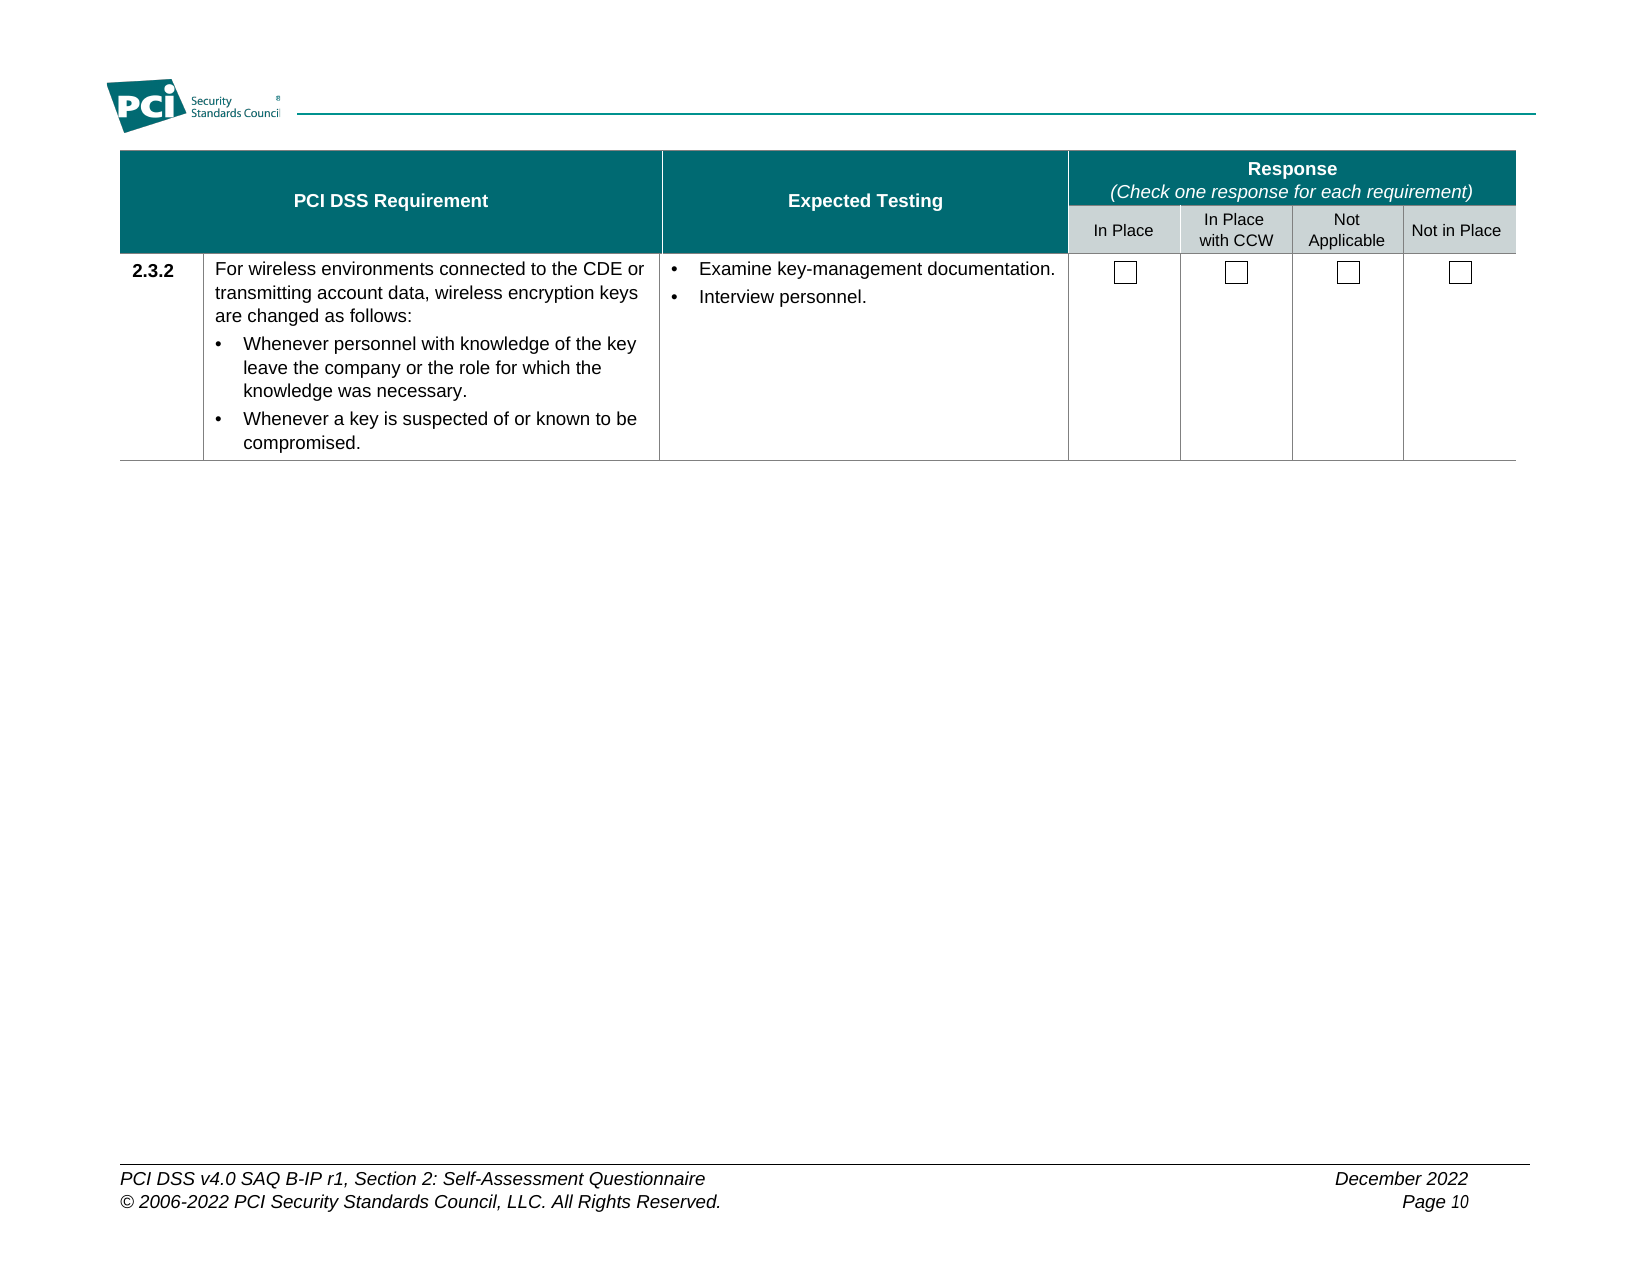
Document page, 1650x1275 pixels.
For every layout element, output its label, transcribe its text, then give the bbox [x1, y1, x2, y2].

table_cell Not Applicable [1293, 206, 1403, 253]
table_cell In Place [1069, 206, 1180, 253]
table_cell Examine key-management documentation. Interview personnel. [660, 254, 1068, 459]
table_cell [1069, 254, 1180, 459]
table_cell [1181, 254, 1292, 459]
table_cell 2.3.2 [120, 254, 203, 459]
table_header PCI DSS Requirement [120, 151, 662, 253]
table_cell [1404, 254, 1516, 459]
table_cell For wireless environments connected to the CDE or transmitting account data, wireless encryption keys are changed as follows: Whenever personnel with knowledge of the key leave the company or the role for which the knowledge was necessary. Whenever a key is suspected of or known to be compromised. [204, 254, 659, 459]
table_cell Not in Place [1404, 206, 1516, 253]
table_header Response♦ (Check one response for each requirement) [1069, 151, 1516, 205]
table_header Expected Testing [663, 151, 1068, 253]
picture [106, 79, 281, 133]
table_cell [1293, 254, 1403, 459]
table_cell In Place with CCW [1181, 206, 1292, 253]
